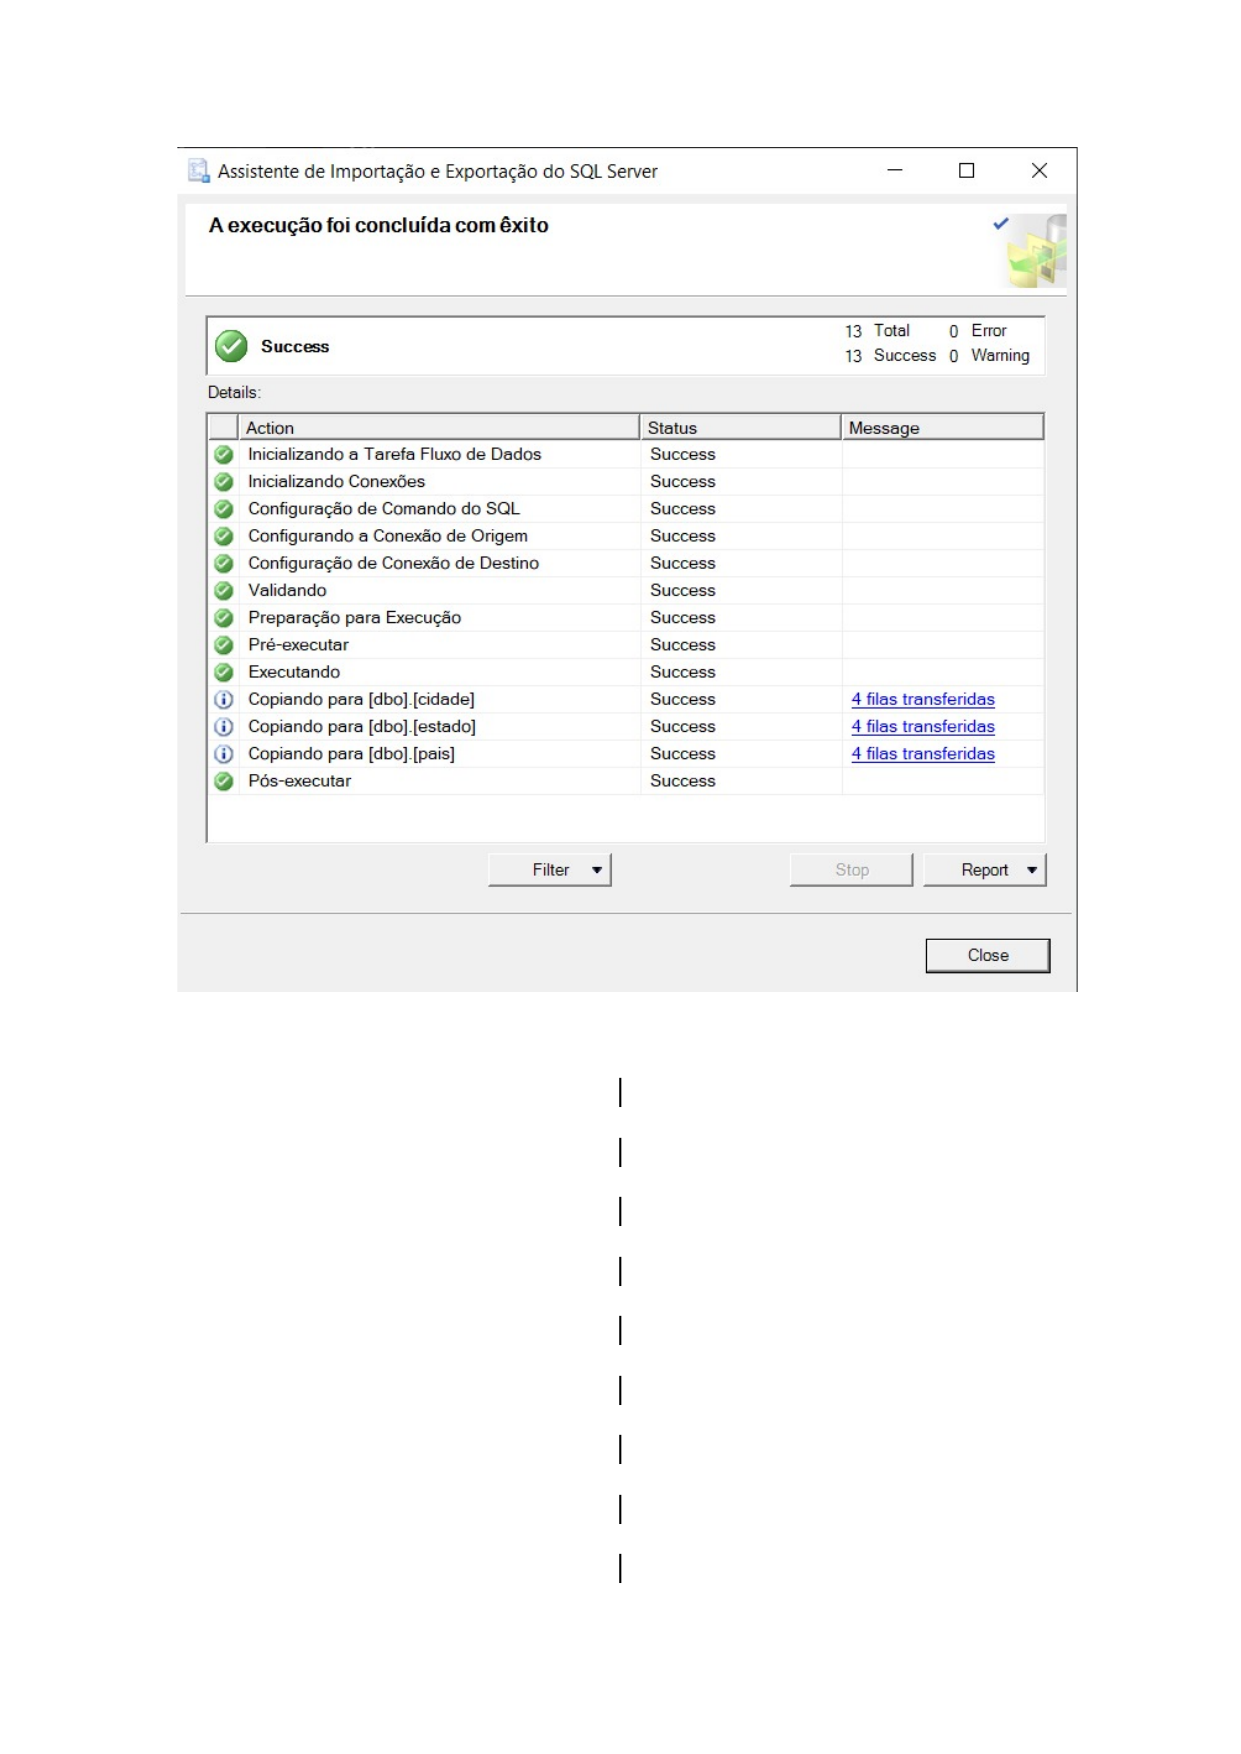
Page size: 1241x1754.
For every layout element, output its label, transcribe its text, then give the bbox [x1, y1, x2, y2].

picture [177, 147, 1078, 992]
text | [177, 1070, 1063, 1109]
text | [177, 1308, 1063, 1347]
text | [177, 1189, 1063, 1228]
text | [177, 1427, 1063, 1466]
text | [177, 1546, 1063, 1585]
text | [177, 1486, 1063, 1526]
text | [177, 1129, 1063, 1169]
text | [177, 1248, 1063, 1288]
text | [177, 1367, 1063, 1407]
